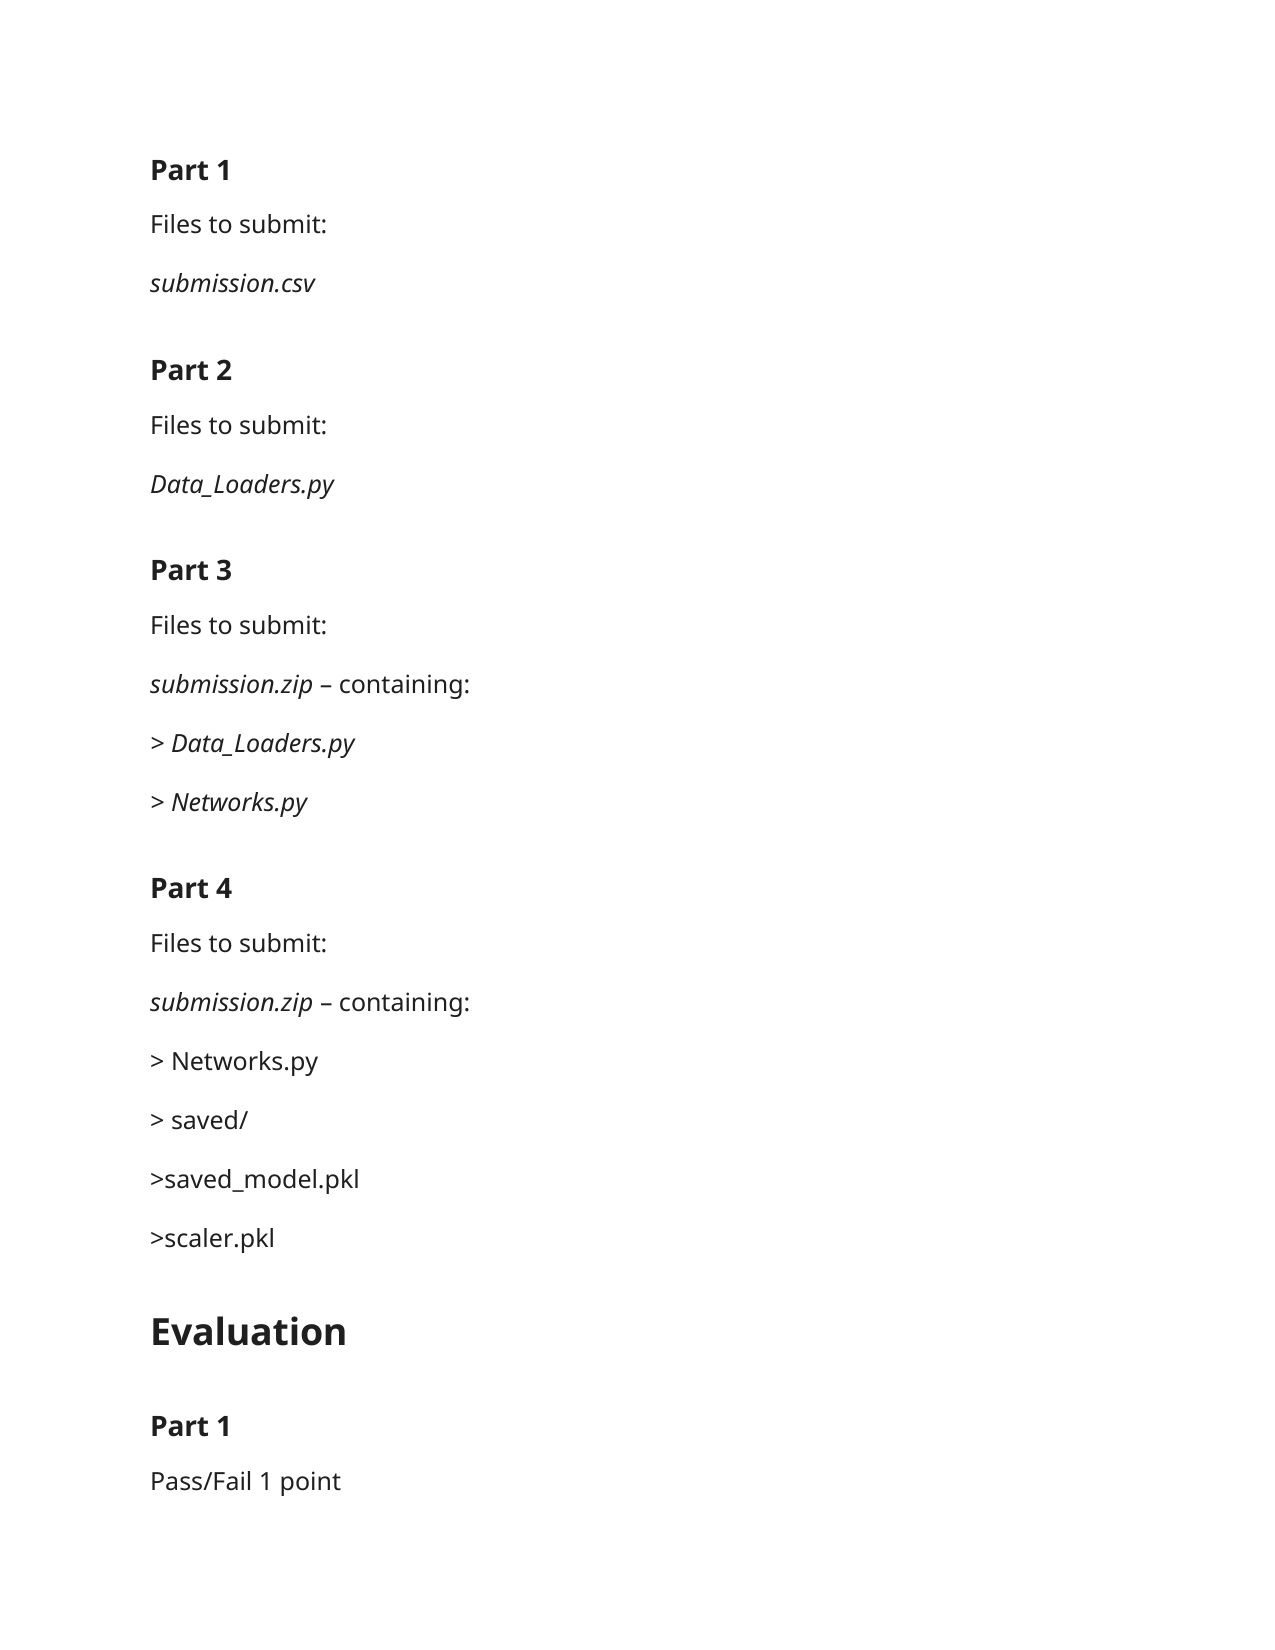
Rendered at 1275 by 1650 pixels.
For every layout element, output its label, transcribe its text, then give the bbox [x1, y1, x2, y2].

text Part 4 [150, 869, 1125, 907]
text > saved/ [150, 1103, 1125, 1137]
text Evaluation [150, 1305, 1125, 1356]
text Files to submit: [150, 207, 1125, 241]
text > Networks.py [150, 1044, 1125, 1078]
text Part 3 [150, 550, 1125, 589]
text >scaler.pkl [150, 1221, 1125, 1255]
text Files to submit: [150, 607, 1125, 642]
text Part 2 [150, 350, 1125, 388]
text Files to submit: [150, 926, 1125, 960]
text > Data_Loaders.py [150, 726, 1125, 760]
text > Networks.py [150, 785, 1125, 819]
text >saved_model.pkl [150, 1162, 1125, 1196]
text submission.zip – containing: [150, 667, 1125, 701]
text submission.csv [150, 266, 1125, 300]
text Part 1 [150, 1406, 1125, 1444]
text submission.zip – containing: [150, 985, 1125, 1019]
text Pass/Fail 1 point [150, 1463, 1125, 1497]
text Files to submit: [150, 407, 1125, 441]
text Data_Loaders.py [150, 466, 1125, 500]
text Part 1 [150, 150, 1125, 188]
